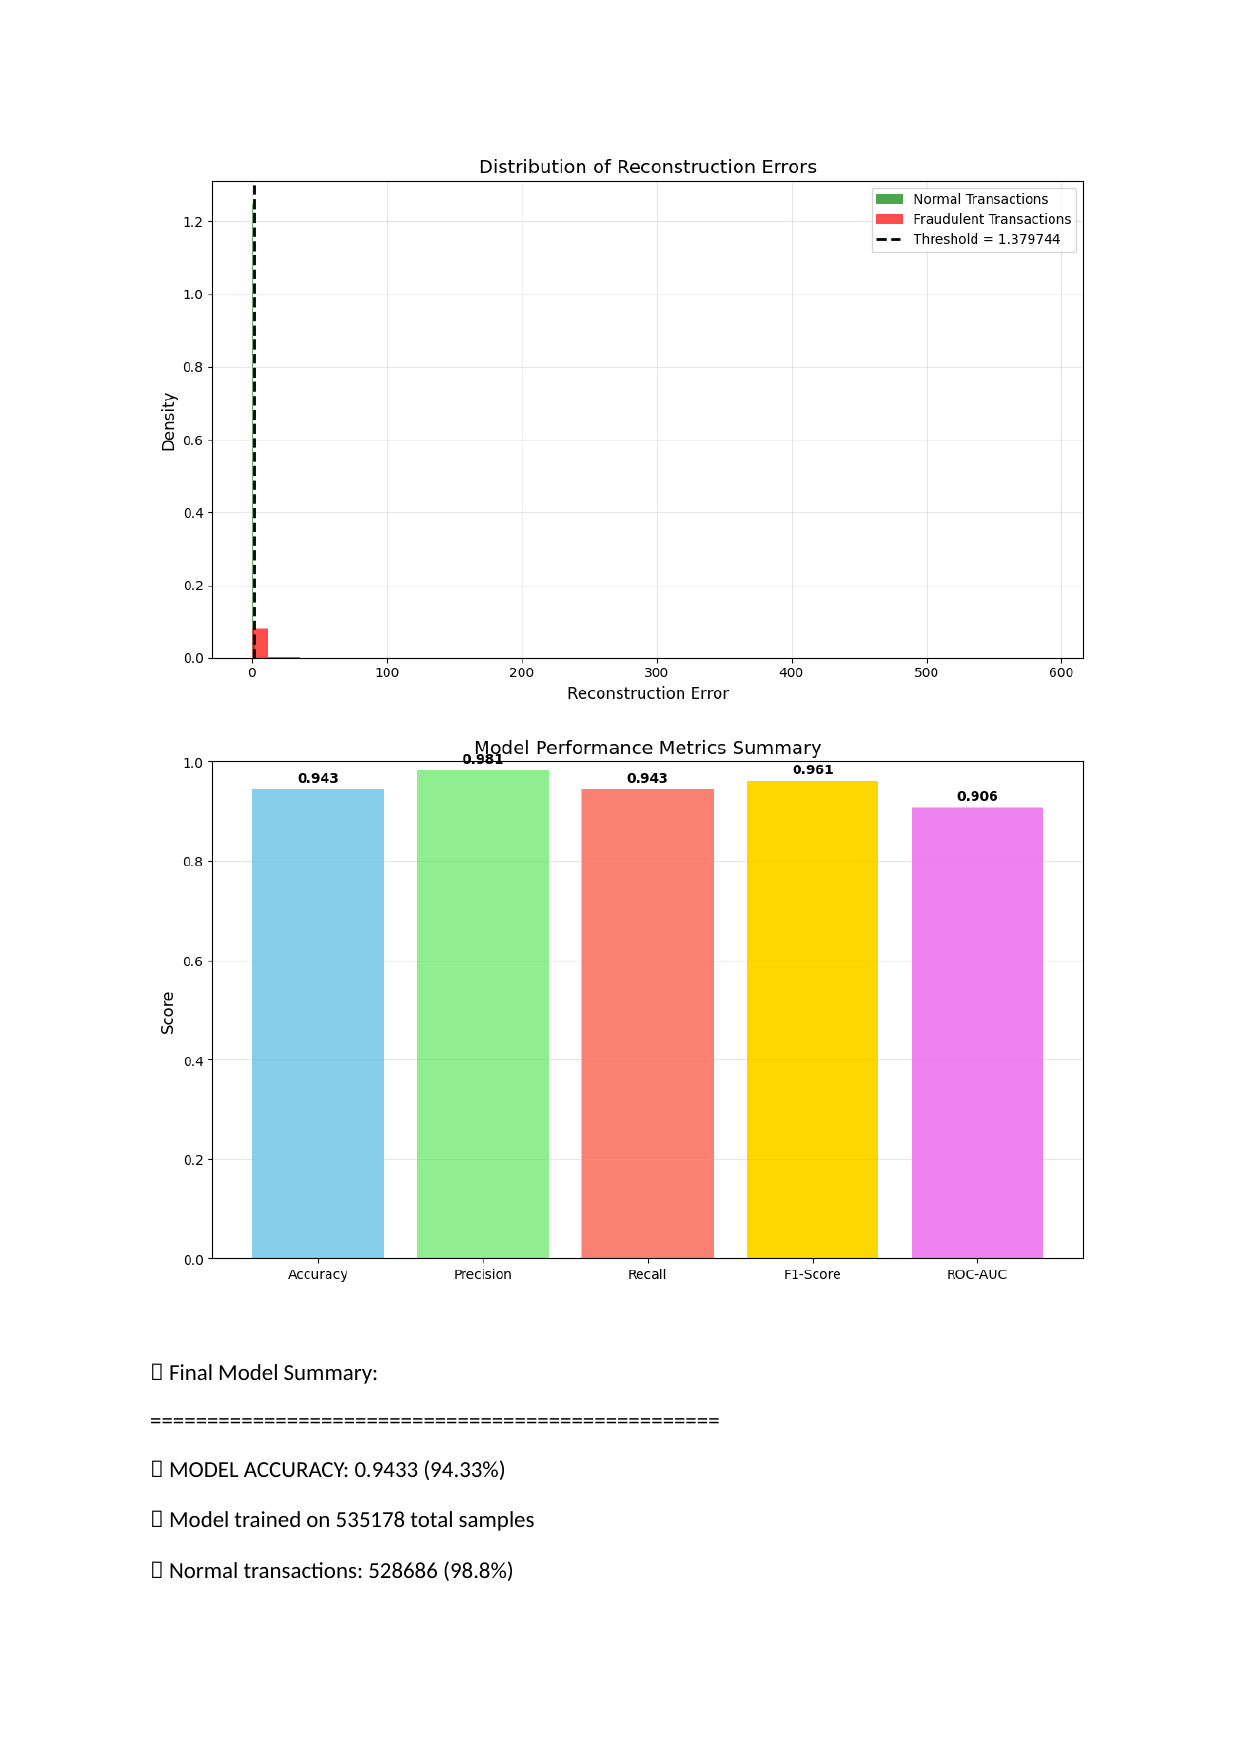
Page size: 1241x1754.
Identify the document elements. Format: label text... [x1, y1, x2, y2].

text 🔹 Final Model Summary: [150, 1356, 1090, 1387]
text 🎯 MODEL ACCURACY: 0.9433 (94.33%) [150, 1453, 1090, 1484]
picture [150, 150, 1091, 712]
picture [150, 730, 1091, 1290]
text 🔹 Normal transactions: 528686 (98.8%) [150, 1554, 1090, 1585]
text ================================================== [150, 1406, 1090, 1434]
text 🔹 Model trained on 535178 total samples [150, 1503, 1090, 1535]
